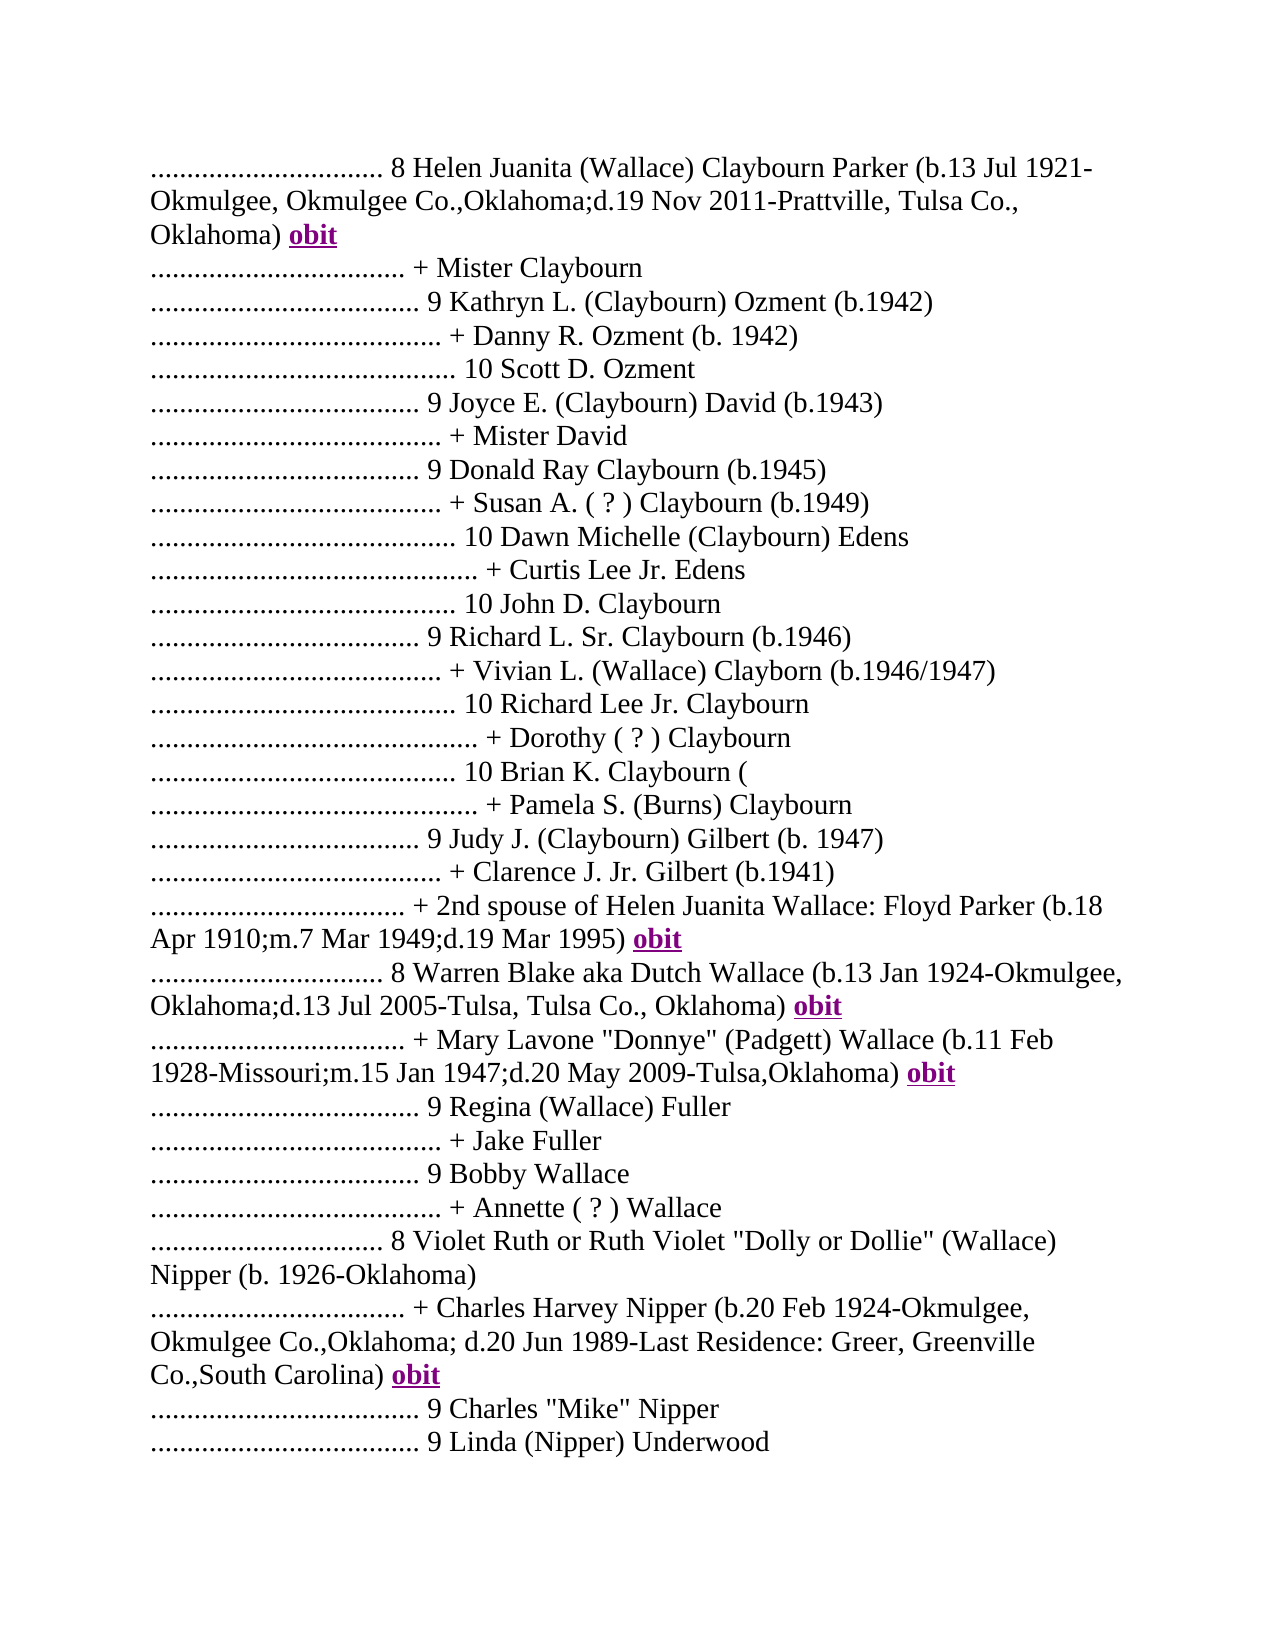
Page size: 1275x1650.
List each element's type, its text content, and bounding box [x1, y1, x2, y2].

text ................................... + Mister Claybourn [150, 251, 1125, 284]
text ........................................ + Clarence J. Jr. Gilbert (b.1941) [150, 854, 1125, 888]
text ............................................. + Pamela S. (Burns) Claybourn [150, 787, 1125, 821]
text .......................................... 10 Brian K. Claybourn ( [150, 754, 1125, 787]
text .......................................... 10 Scott D. Ozment [150, 351, 1125, 385]
text ................................ 8 Helen Juanita (Wallace) Claybourn Parker (b.13 Jul 1921-Okmulgee, Okmulgee Co.,Oklahoma;d.19 Nov 2011-Prattville, Tulsa Co., Oklahoma) obit [150, 150, 1125, 251]
text ........................................ + Annette ( ? ) Wallace [150, 1190, 1125, 1223]
text ................................... + Mary Lavone "Donnye" (Padgett) Wallace (b.11 Feb 1928-Missouri;m.15 Jan 1947;d.20 May 2009-Tulsa,Oklahoma) obit [150, 1022, 1125, 1089]
text ................................... + Charles Harvey Nipper (b.20 Feb 1924-Okmulgee, Okmulgee Co.,Oklahoma; d.20 Jun 1989-Last Residence: Greer, Greenville Co.,South Carolina) obit [150, 1290, 1125, 1391]
text ..................................... 9 Joyce E. (Claybourn) David (b.1943) [150, 385, 1125, 418]
text ........................................ + Jake Fuller [150, 1123, 1125, 1156]
text ................................ 8 Violet Ruth or Ruth Violet "Dolly or Dollie" (Wallace) Nipper (b. 1926-Oklahoma) [150, 1223, 1125, 1290]
text .......................................... 10 Dawn Michelle (Claybourn) Edens [150, 519, 1125, 552]
text .......................................... 10 Richard Lee Jr. Claybourn [150, 687, 1125, 720]
text ........................................ + Mister David [150, 418, 1125, 452]
text ........................................ + Danny R. Ozment (b. 1942) [150, 318, 1125, 351]
text ................................ 8 Warren Blake aka Dutch Wallace (b.13 Jan 1924-Okmulgee, Oklahoma;d.13 Jul 2005-Tulsa, Tulsa Co., Oklahoma) obit [150, 955, 1125, 1022]
text ................................... + 2nd spouse of Helen Juanita Wallace: Floyd Parker (b.18 Apr 1910;m.7 Mar 1949;d.19 Mar 1995) obit [150, 888, 1125, 955]
text ..................................... 9 Judy J. (Claybourn) Gilbert (b. 1947) [150, 821, 1125, 854]
text ..................................... 9 Charles "Mike" Nipper [150, 1391, 1125, 1424]
text ..................................... 9 Regina (Wallace) Fuller [150, 1089, 1125, 1123]
text ..................................... 9 Bobby Wallace [150, 1156, 1125, 1190]
text ............................................. + Dorothy ( ? ) Claybourn [150, 720, 1125, 754]
text .......................................... 10 John D. Claybourn [150, 586, 1125, 619]
text ........................................ + Susan A. ( ? ) Claybourn (b.1949) [150, 485, 1125, 519]
text ..................................... 9 Donald Ray Claybourn (b.1945) [150, 452, 1125, 485]
text ..................................... 9 Richard L. Sr. Claybourn (b.1946) [150, 619, 1125, 653]
text ..................................... 9 Linda (Nipper) Underwood [150, 1424, 1125, 1458]
text ............................................. + Curtis Lee Jr. Edens [150, 552, 1125, 586]
text ........................................ + Vivian L. (Wallace) Clayborn (b.1946/1947) [150, 653, 1125, 687]
text ..................................... 9 Kathryn L. (Claybourn) Ozment (b.1942) [150, 284, 1125, 318]
